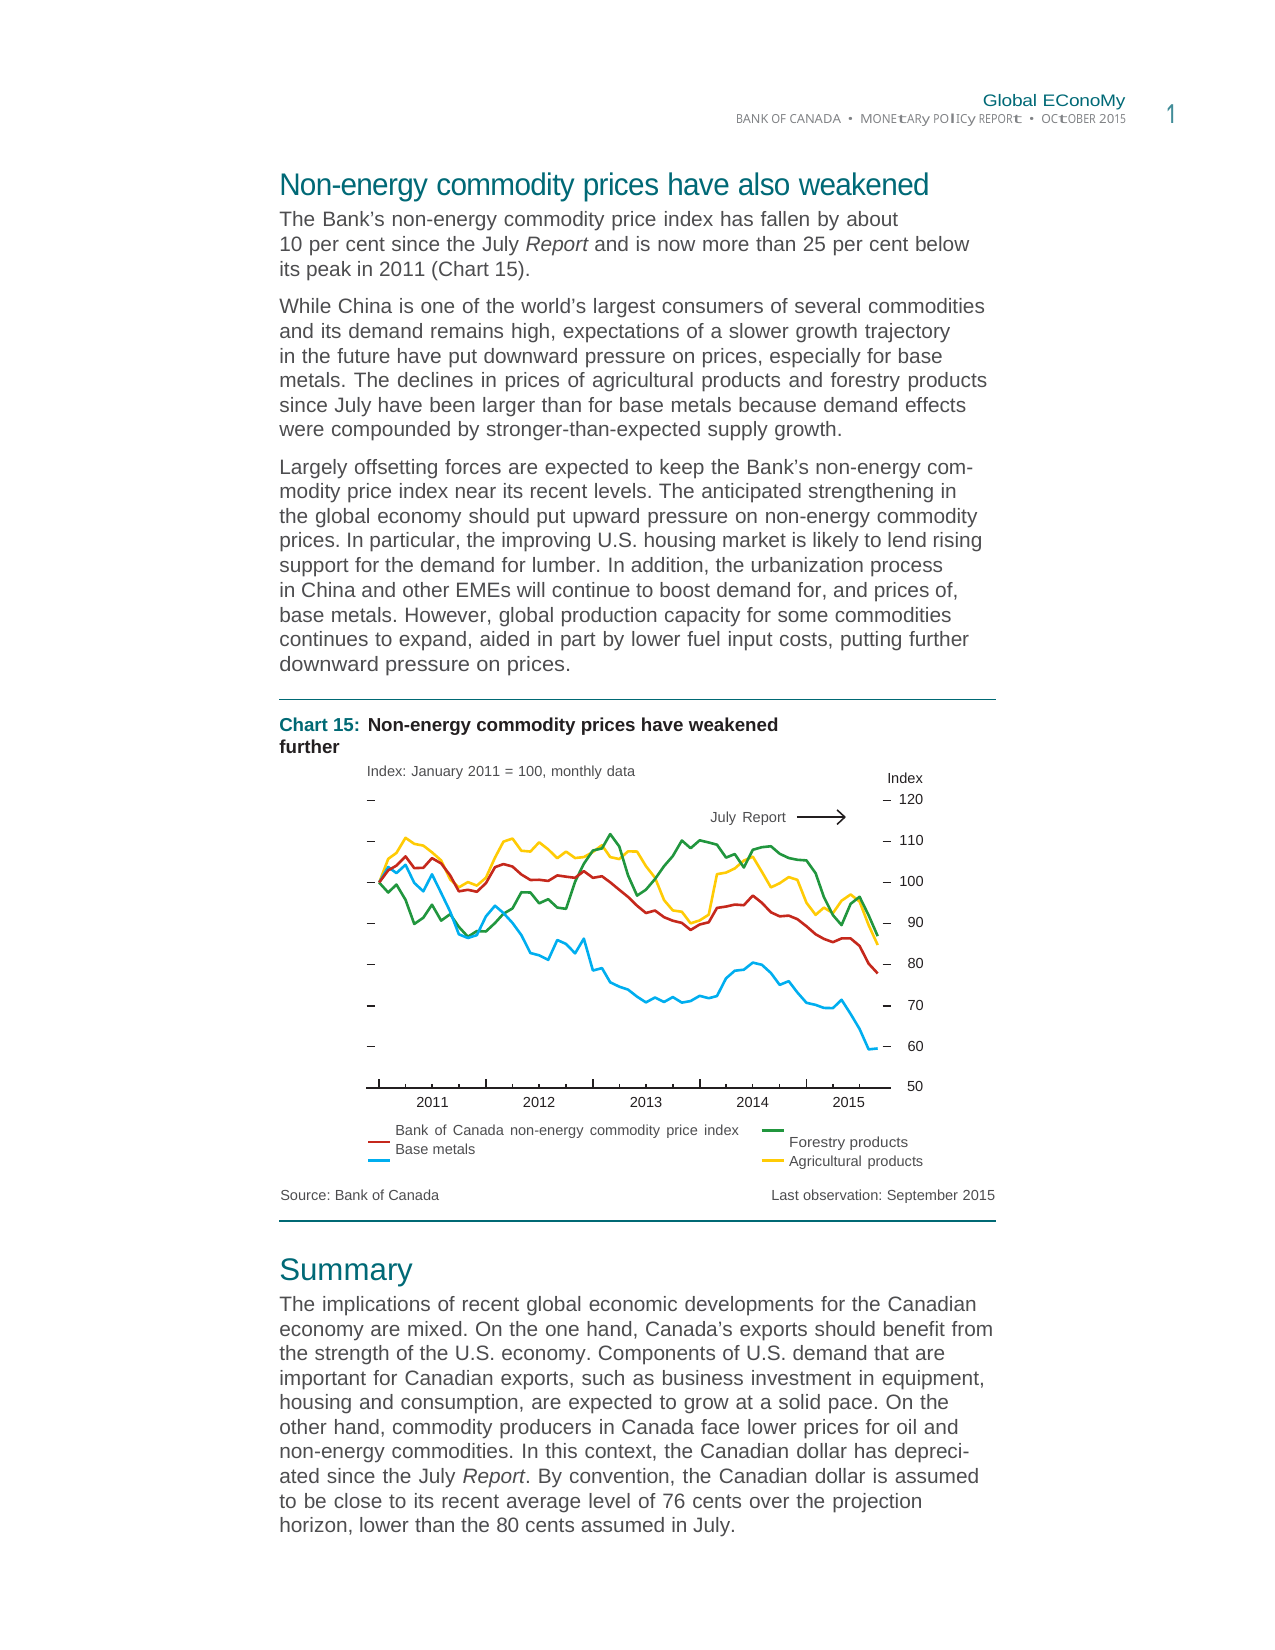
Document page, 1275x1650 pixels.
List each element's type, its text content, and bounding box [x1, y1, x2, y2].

text Index: January 2011 = 100, monthly data [367, 762, 838, 779]
text Largely offsetting forces are expected to keep the Bank’s non-energy com- modity price index near its recent levels. The anticipated strengthening in the global economy should put upward pressure on non-energy commodity prices. In particular, the improving U.S. housing market is likely to lend rising support for the demand for lumber. In addition, the urbanization process [279, 454, 985, 577]
text While China is one of the world’s largest consumers of several commodities and its demand remains high, expectations of a slower growth trajectory [279, 294, 996, 343]
text in China and other EMEs will continue to boost demand for, and prices of, base metals. However, global production capacity for some commodities continues to expand, aided in part by lower fuel input costs, putting further downward pressure on prices. [279, 578, 996, 676]
subtitle Summary [279, 1251, 1194, 1287]
text Chart 15: Non-energy commodity prices have weakened further [279, 714, 838, 757]
text Bank of Canada non-energy commodity price index Base metals [395, 1122, 741, 1157]
text 50 [650, 1079, 1180, 1094]
text 2011 2012 2013 2014 2015 [87, 1094, 1194, 1110]
text BANK OF CANADA • MONEtARy POlICy REPORt • OCtOBER 2015 [736, 110, 1194, 126]
text 10 per cent since the July Report and is now more than 25 per cent below its peak in 2011 (Chart 15). [279, 232, 982, 281]
text Source: Bank of Canada Last observation: September 2015 [81, 1187, 1194, 1204]
text Index 120 [887, 770, 925, 807]
text 100 [77, 873, 923, 889]
text 80 [77, 955, 923, 972]
text 70 [77, 996, 923, 1013]
text 60 [77, 1037, 923, 1054]
text 110 [77, 832, 923, 848]
text in the future have put downward pressure on prices, especially for base metals. The declines in prices of agricultural products and forestry products since July have been larger than for base metals because demand effects were compounded by stronger-than-expected supply growth. [279, 343, 996, 441]
subtitle Non-energy commodity prices have also weakened [279, 166, 1194, 202]
text The implications of recent global economic developments for the Canadian economy are mixed. On the one hand, Canada’s exports should benefit from the strength of the U.S. economy. Components of U.S. demand that are important for Canadian exports, such as business investment in equipment, housing and consumption, are expected to grow at a solid pace. On the other hand, commodity producers in Canada face lower prices for oil and non-energy commodities. In this context, the Canadian dollar has depreci- ated since the July Report. By convention, the Canadian dollar is assumed to be close to its recent average level of 76 cents over the projection horizon, lower than the 80 cents assumed in July. [279, 1292, 996, 1537]
text 90 [77, 914, 923, 931]
text Forestry products Agricultural products [789, 1134, 979, 1169]
text Global EConoMy [77, 92, 1125, 110]
text The Bank’s non-energy commodity price index has fallen by about [279, 207, 1194, 231]
